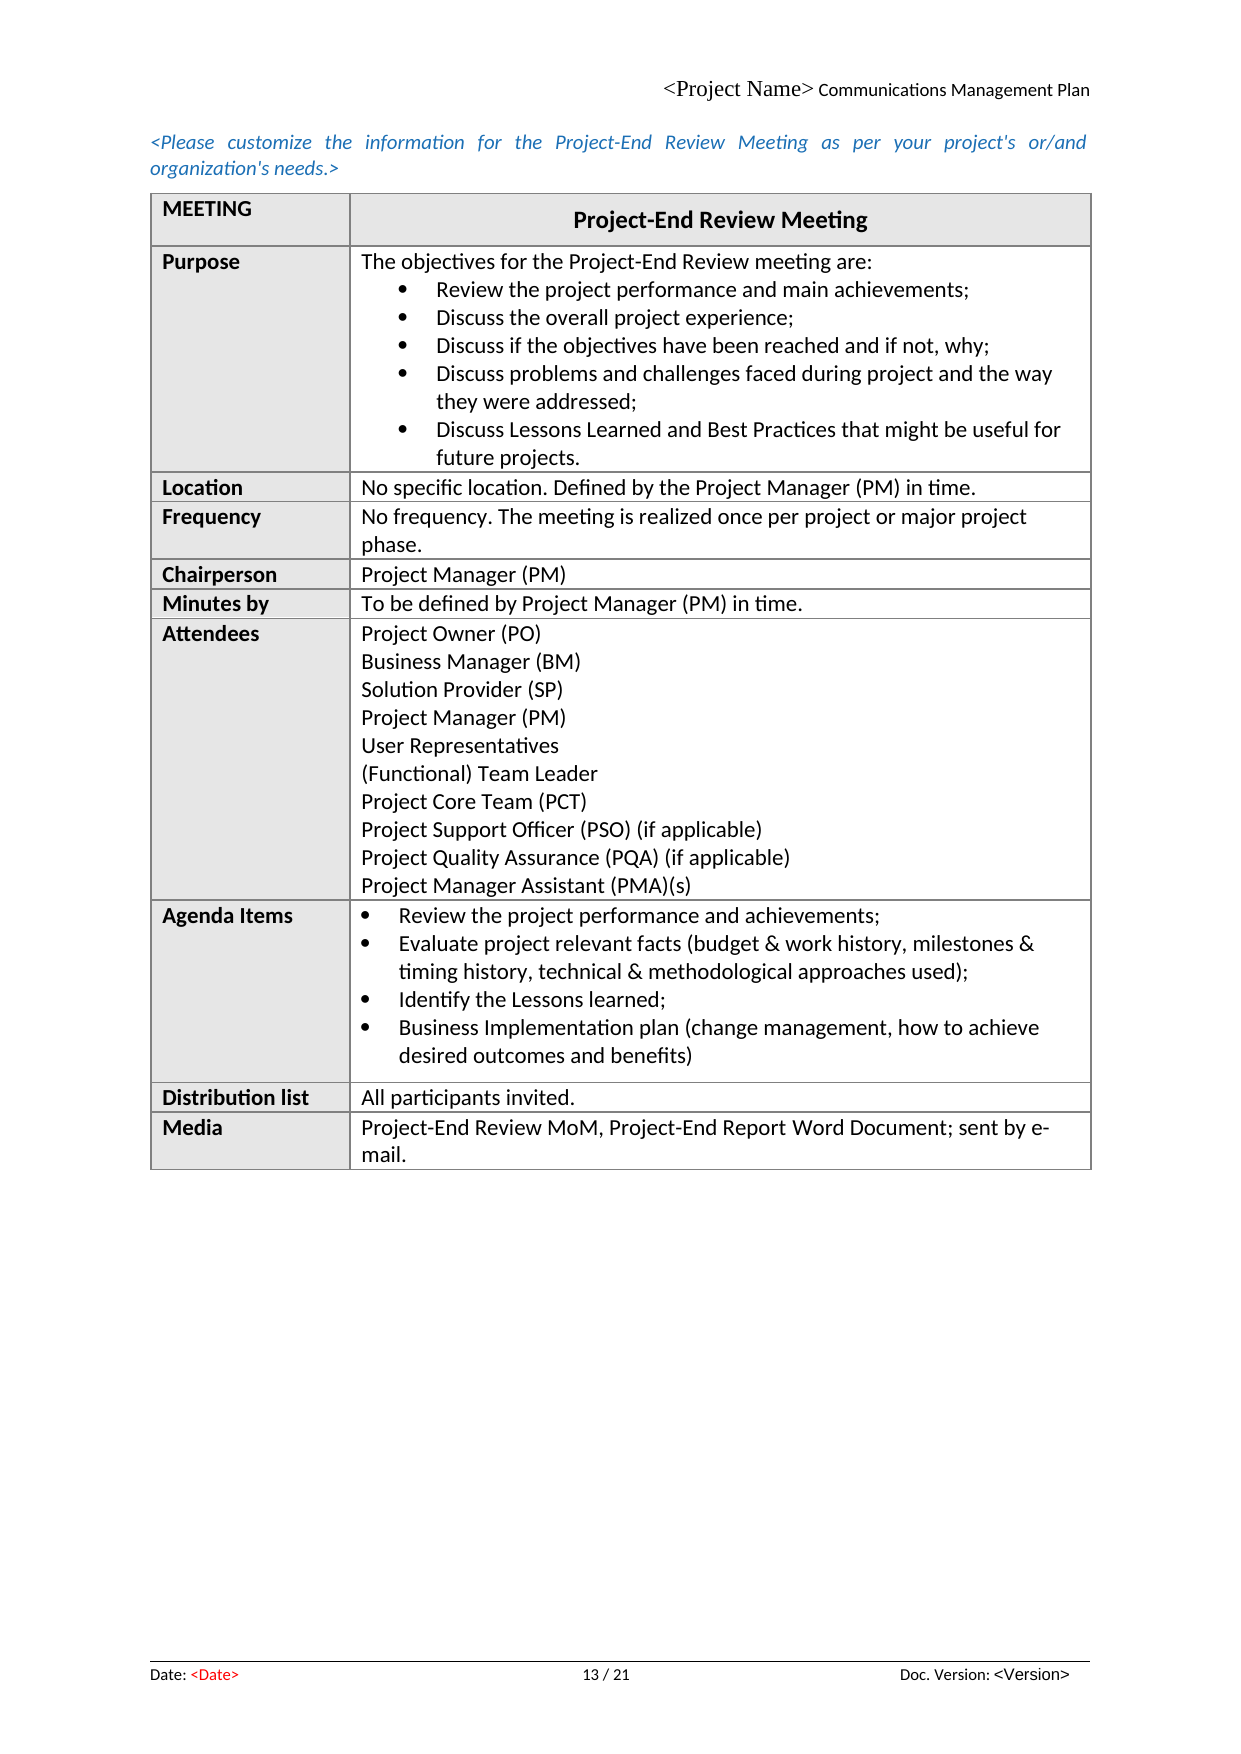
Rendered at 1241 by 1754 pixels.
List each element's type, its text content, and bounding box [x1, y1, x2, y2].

table_cell Distribution list [152, 1083, 349, 1111]
table_cell Minutes by [152, 590, 349, 617]
table_cell Media [152, 1113, 349, 1169]
table_cell Agenda Items [152, 901, 349, 1081]
table_cell Project-End Review MoM, Project-End Report Word Document; sent by e-mail. [351, 1113, 1090, 1169]
table_cell Frequency [152, 502, 349, 558]
table_cell Chairperson [152, 560, 349, 588]
table_header MEETING [152, 194, 349, 245]
table_cell The objectives for the Project-End Review meeting are: Review the project performance and main achievements; Discuss the overall project experience; Discuss if the objectives have been reached and if not, why; Discuss problems and challenges faced during project and the way they were addressed; Discuss Lessons Learned and Best Practices that might be useful for future projects. [351, 247, 1090, 471]
table_header Project-End Review Meeting [351, 194, 1090, 245]
table_cell Attendees [152, 619, 349, 899]
table_cell All participants invited. [351, 1083, 1090, 1111]
table_cell To be defined by Project Manager (PM) in time. [351, 590, 1090, 617]
text <Please customize the information for the Project-End Review Meeting as per your project's or/and organization's needs.> [150, 129, 1090, 180]
table_cell No specific location. Defined by the Project Manager (PM) in time. [351, 473, 1090, 501]
table_cell No frequency. The meeting is realized once per project or major project phase. [351, 502, 1090, 558]
table_cell Purpose [152, 247, 349, 471]
table_cell Review the project performance and achievements; Evaluate project relevant facts (budget & work history, milestones & timing history, technical & methodological approaches used); Identify the Lessons learned; Business Implementation plan (change management, how to achieve desired outcomes and benefits) [351, 901, 1090, 1081]
table_cell Project Owner (PO) Business Manager (BM) Solution Provider (SP) Project Manager (PM) User Representatives (Functional) Team Leader Project Core Team (PCT) Project Support Officer (PSO) (if applicable) Project Quality Assurance (PQA) (if applicable) Project Manager Assistant (PMA)(s) [351, 619, 1090, 899]
table_cell Project Manager (PM) [351, 560, 1090, 588]
table_cell Location [152, 473, 349, 501]
